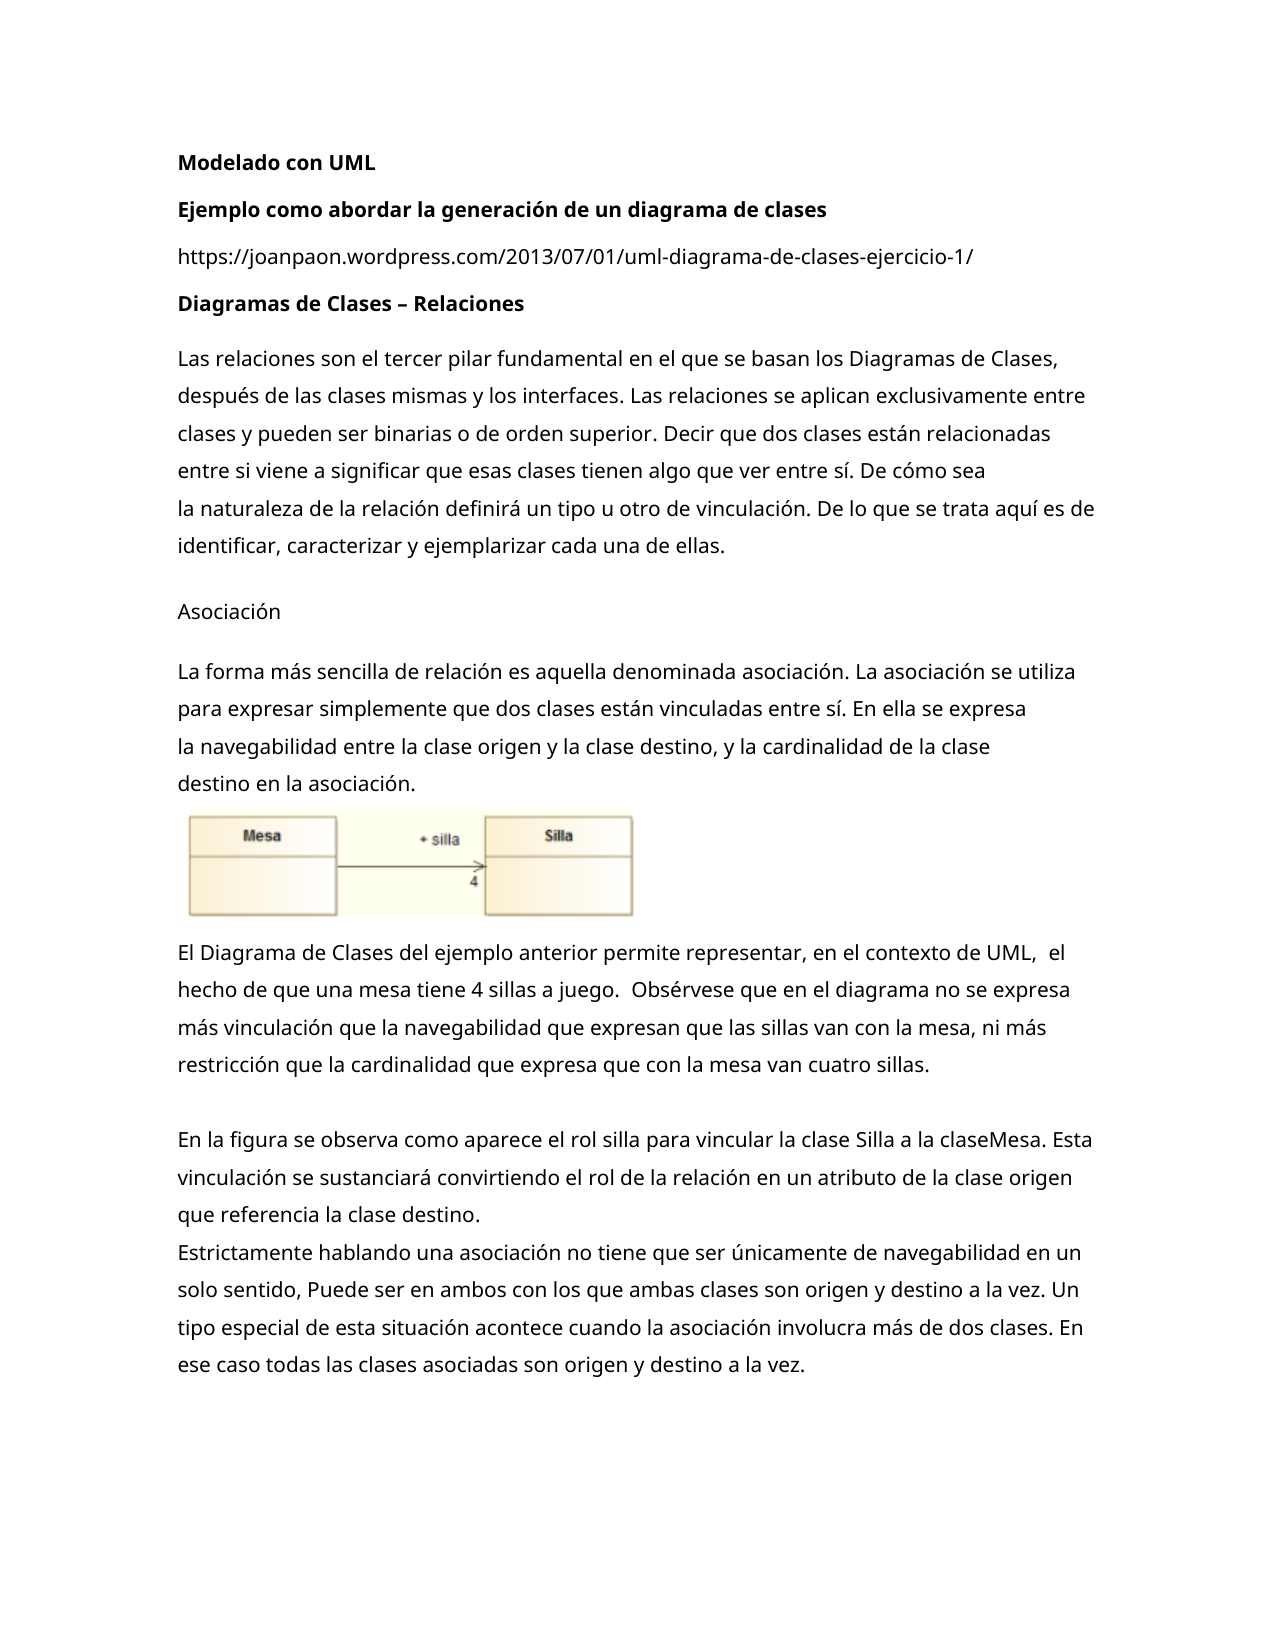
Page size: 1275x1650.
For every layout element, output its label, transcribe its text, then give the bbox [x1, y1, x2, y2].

text En la figura se observa como aparece el rol silla para vincular la clase Silla a la claseMesa. Esta vinculación se sustanciará convirtiendo el rol de la relación en un atributo de la clase origen que referencia la clase destino. [177, 1116, 1098, 1229]
picture [177, 797, 646, 929]
text El Diagrama de Clases del ejemplo anterior permite representar, en el contexto de UML, el hecho de que una mesa tiene 4 sillas a juego. Obsérvese que en el diagrama no se expresa más vinculación que la navegabilidad que expresan que las sillas van con la mesa, ni más restricción que la cardinalidad que expresa que con la mesa van cuatro sillas. [177, 929, 1098, 1079]
subtitle Asociación [177, 597, 1098, 626]
text Modelado con UML [177, 148, 1098, 176]
text La forma más sencilla de relación es aquella denominada asociación. La asociación se utiliza para expresar simplemente que dos clases están vinculadas entre sí. En ella se expresa la navegabilidad entre la clase origen y la clase destino, y la cardinalidad de la clase destino en la asociación. [177, 648, 1098, 798]
text https://joanpaon.wordpress.com/2013/07/01/uml-diagrama-de-clases-ejercicio-1/ [177, 242, 1098, 271]
subtitle Diagramas de Clases – Relaciones [177, 289, 1098, 318]
text Estrictamente hablando una asociación no tiene que ser únicamente de navegabilidad en un solo sentido, Puede ser en ambos con los que ambas clases son origen y destino a la vez. Un tipo especial de esta situación acontece cuando la asociación involucra más de dos clases. En ese caso todas las clases asociadas son origen y destino a la vez. [177, 1229, 1098, 1379]
text Las relaciones son el tercer pilar fundamental en el que se basan los Diagramas de Clases, después de las clases mismas y los interfaces. Las relaciones se aplican exclusivamente entre clases y pueden ser binarias o de orden superior. Decir que dos clases están relacionadas entre si viene a significar que esas clases tienen algo que ver entre sí. De cómo sea la naturaleza de la relación definirá un tipo u otro de vinculación. De lo que se trata aquí es de identificar, caracterizar y ejemplarizar cada una de ellas. [177, 334, 1098, 559]
text Ejemplo como abordar la generación de un diagrama de clases [177, 195, 1098, 223]
